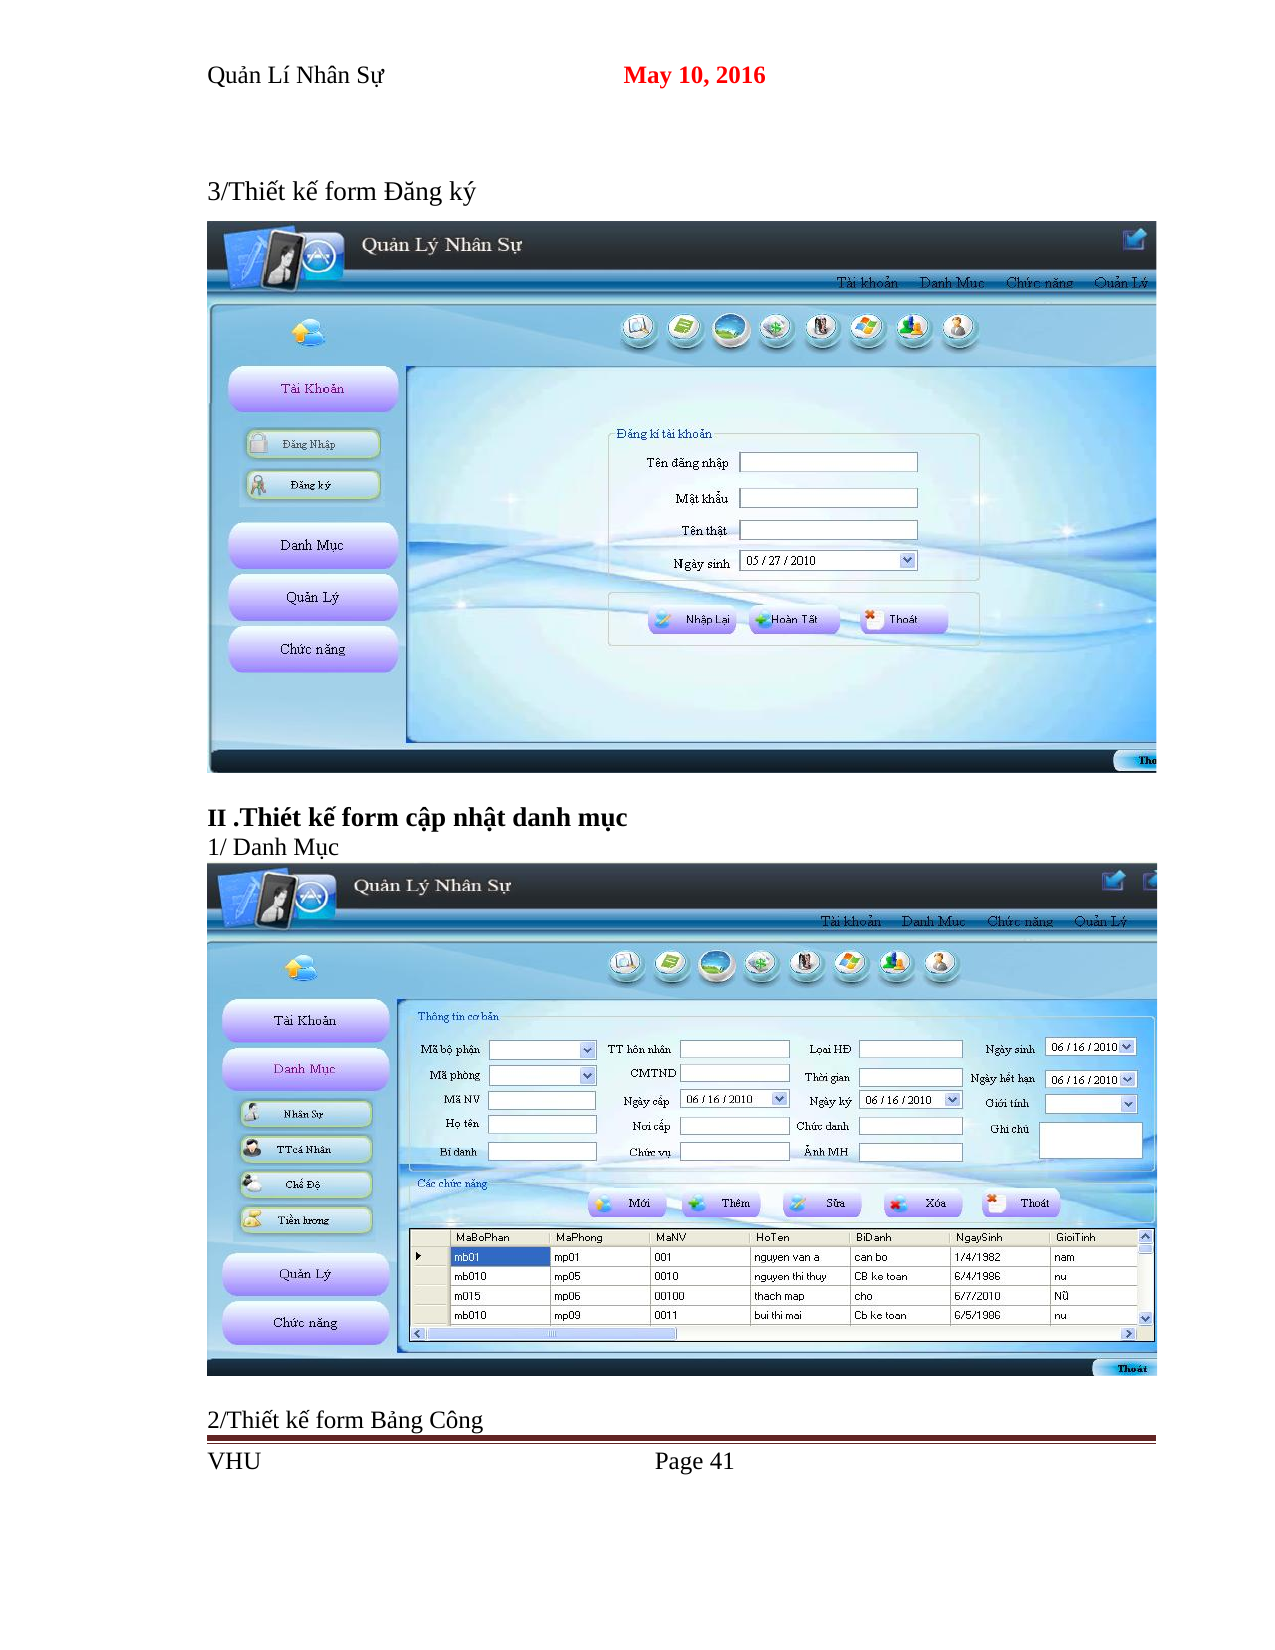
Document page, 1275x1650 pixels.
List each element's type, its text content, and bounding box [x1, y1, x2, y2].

text 2/Thiết kế form Bảng Công [207, 1405, 1156, 1433]
title 3/Thiết kế form Đăng ký [207, 175, 1156, 206]
text 1/ Danh Mục [207, 832, 1156, 861]
text II .Thiét kế form cập nhật danh mục [207, 801, 1156, 832]
picture [207, 861, 1158, 1376]
picture [207, 221, 1157, 773]
